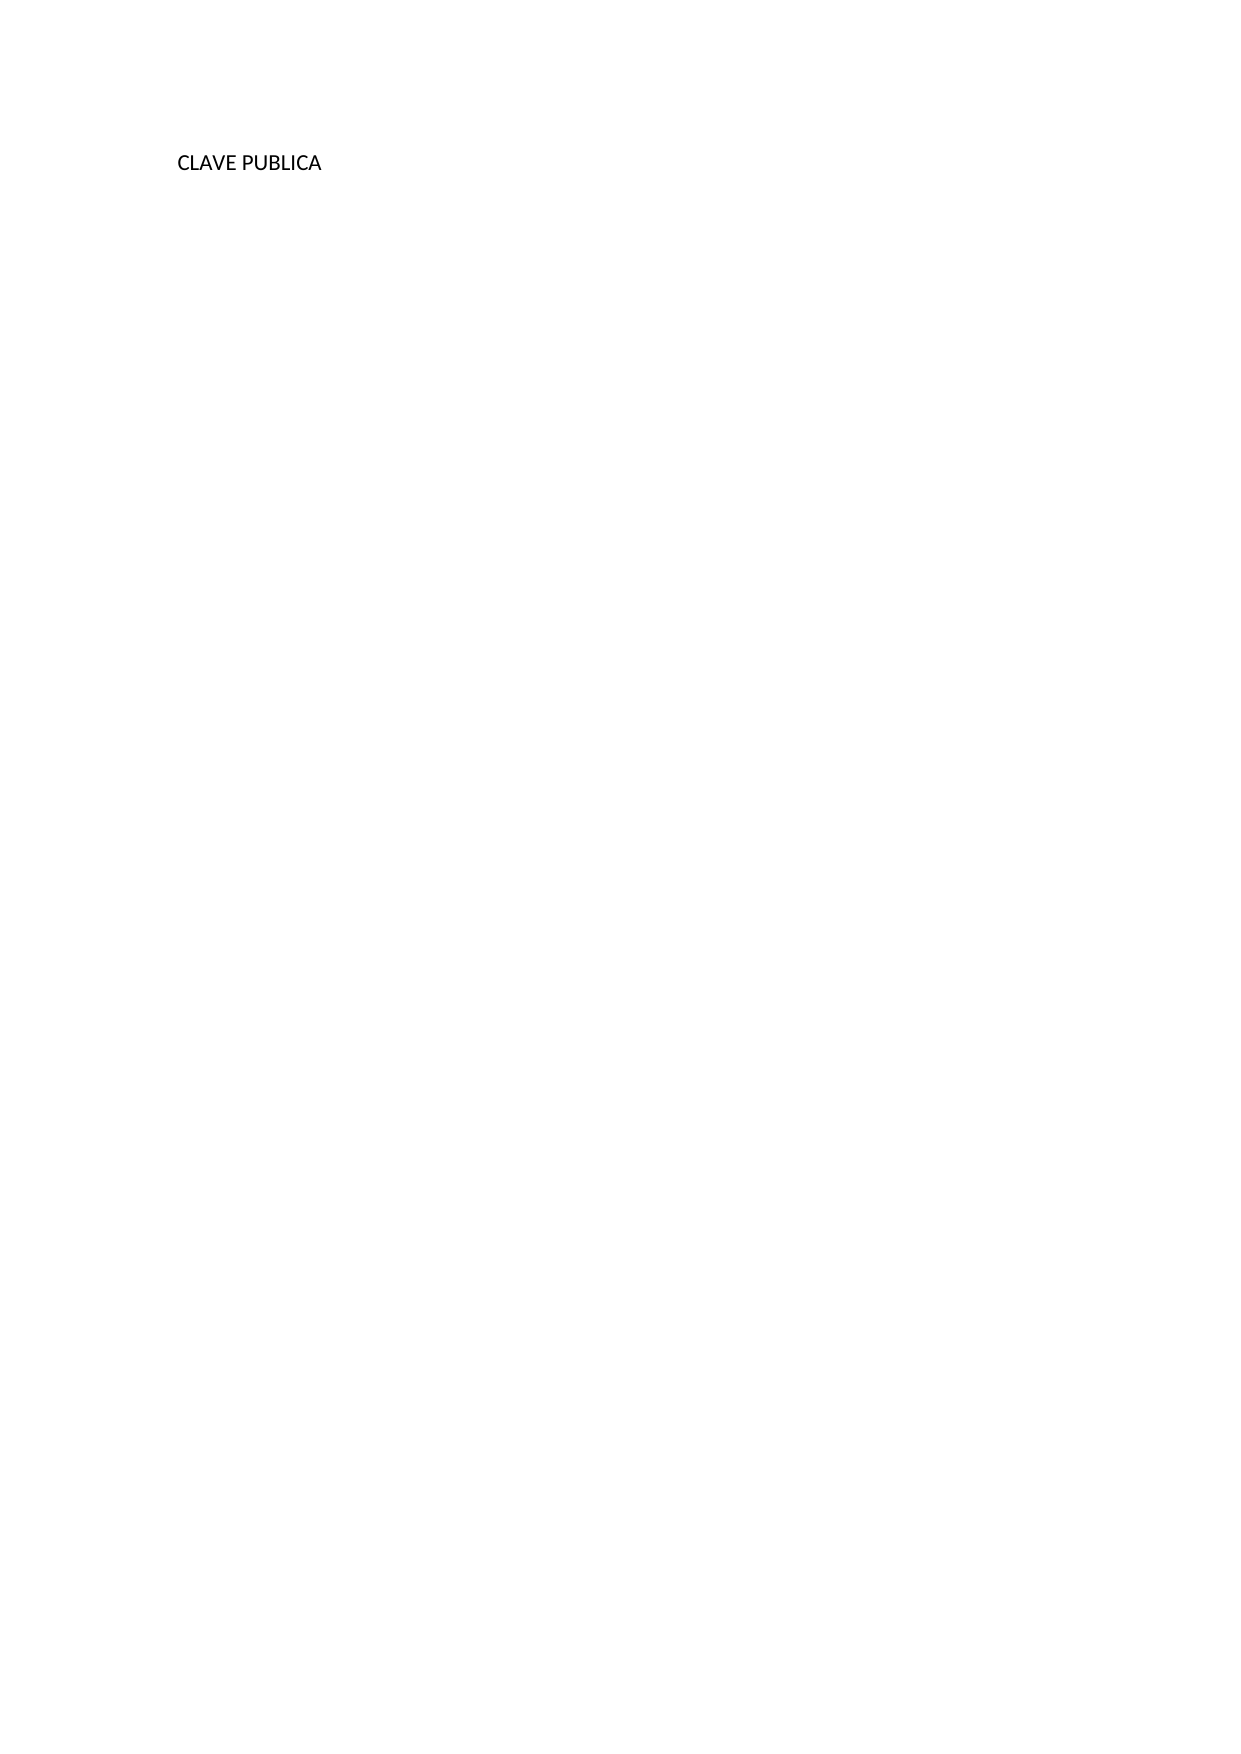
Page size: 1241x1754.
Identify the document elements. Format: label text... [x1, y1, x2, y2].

text CLAVE PUBLICA [177, 148, 1063, 176]
